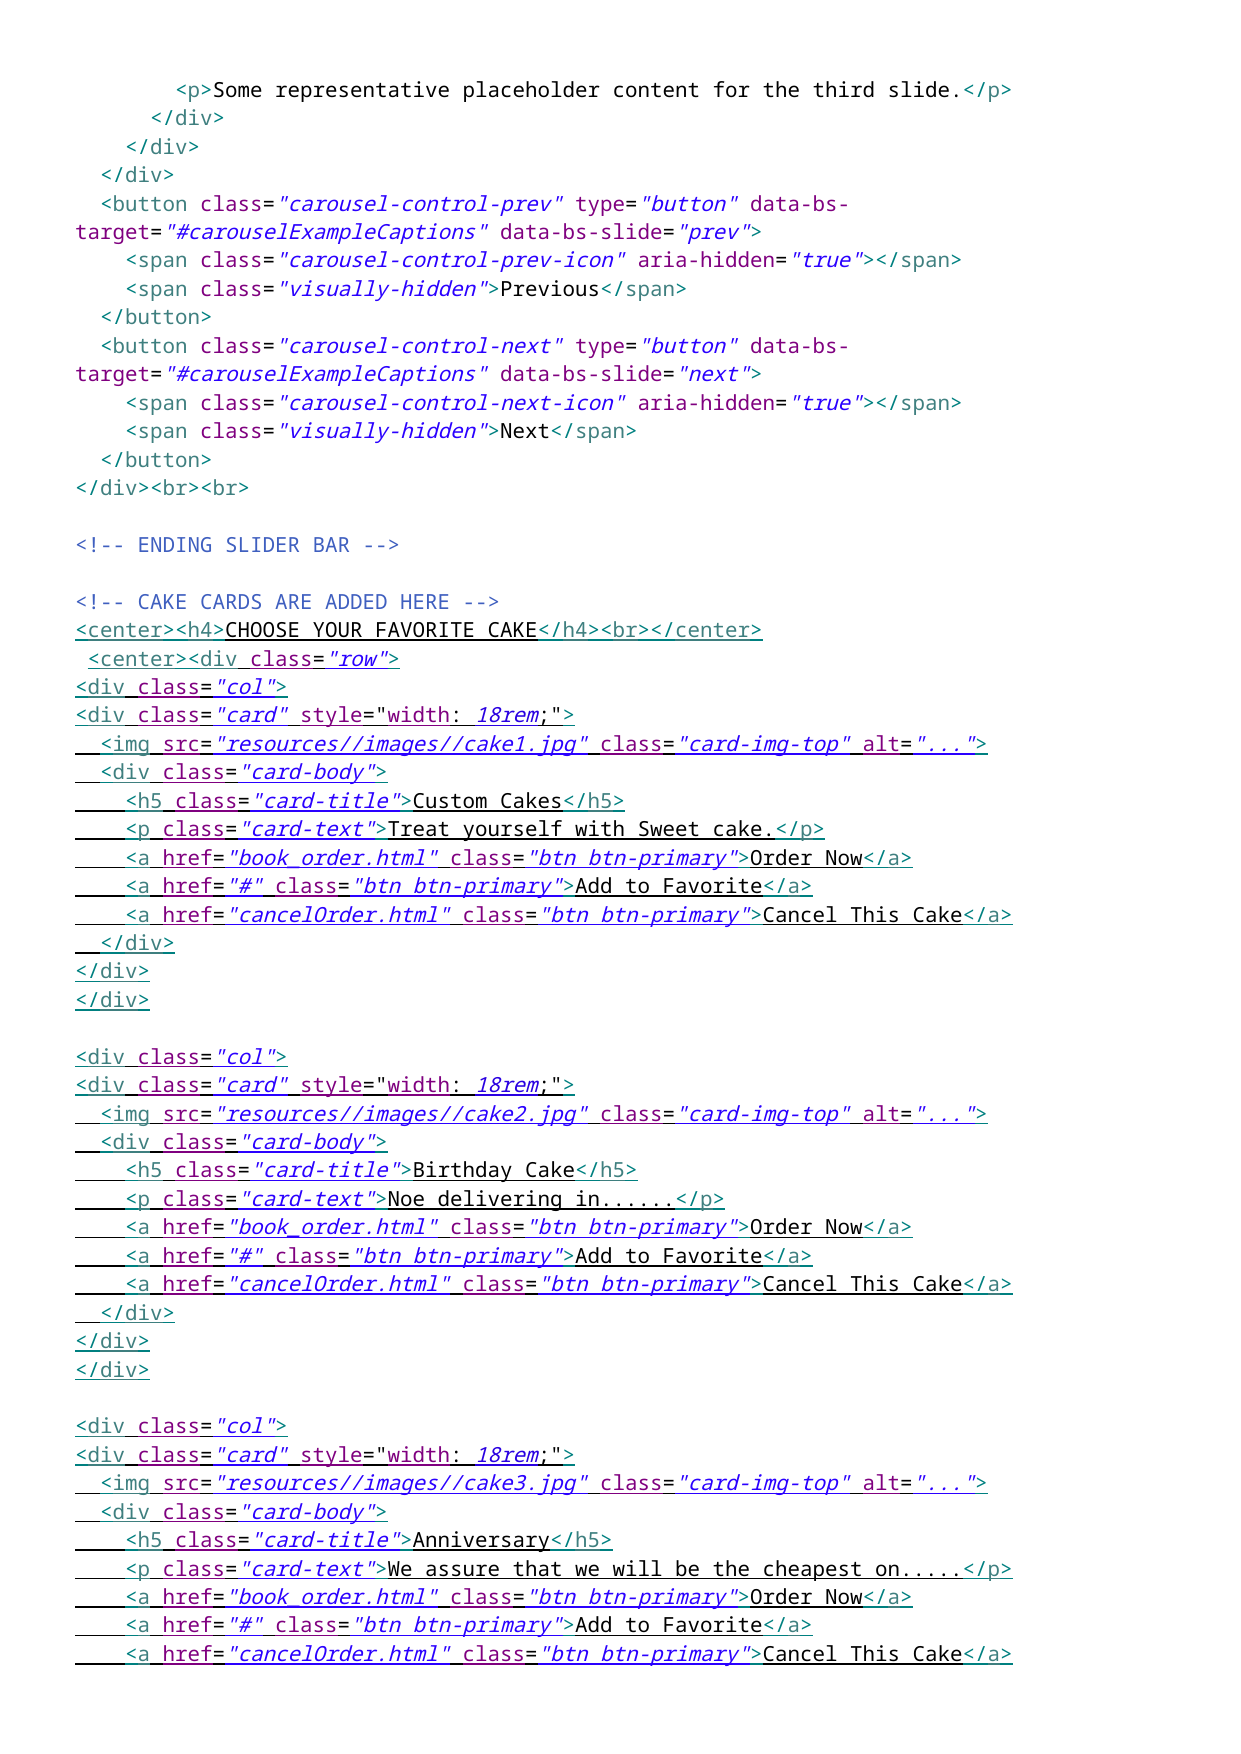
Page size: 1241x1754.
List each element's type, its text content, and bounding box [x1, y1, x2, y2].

text <span class="visually-hidden">Previous</span> [75, 274, 1165, 302]
text </div> [75, 928, 1165, 957]
text <a href="#" class="btn btn-primary">Add to Favorite</a> [75, 1611, 1165, 1639]
text <!-- CAKE CARDS ARE ADDED HERE --> [75, 587, 1165, 615]
text <button class="carousel-control-next" type="button" data-bs-target="#carouselExampleCaptions" data-bs-slide="next"> [75, 331, 1165, 388]
text </div><br><br> [75, 473, 1165, 502]
text <a href="cancelOrder.html" class="btn btn-primary">Cancel This Cake</a> [75, 1639, 1165, 1667]
text <a href="cancelOrder.html" class="btn btn-primary">Cancel This Cake</a> [75, 900, 1165, 928]
text <a href="book_order.html" class="btn btn-primary">Order Now</a> [75, 843, 1165, 871]
text <a href="book_order.html" class="btn btn-primary">Order Now</a> [75, 1212, 1165, 1241]
text <div class="col"> [75, 1042, 1165, 1070]
text <img src="resources//images//cake3.jpg" class="card-img-top" alt="..."> [75, 1468, 1165, 1497]
text <h5 class="card-title">Anniversary</h5> [75, 1525, 1165, 1554]
text </div> [75, 1298, 1165, 1326]
text </div> [75, 160, 1165, 189]
text <div class="col"> [75, 672, 1165, 701]
text <img src="resources//images//cake2.jpg" class="card-img-top" alt="..."> [75, 1099, 1165, 1127]
text </div> [75, 957, 1165, 985]
text <p>Some representative placeholder content for the third slide.</p> [75, 75, 1165, 103]
text <div class="card-body"> [75, 757, 1165, 786]
text </div> [75, 1355, 1165, 1383]
text </div> [75, 132, 1165, 160]
text <center><div class="row"> [75, 644, 1165, 672]
text <span class="visually-hidden">Next</span> [75, 416, 1165, 445]
text <p class="card-text">We assure that we will be the cheapest on.....</p> [75, 1554, 1165, 1582]
text <h5 class="card-title">Custom Cakes</h5> [75, 786, 1165, 814]
text <p class="card-text">Treat yourself with Sweet cake.</p> [75, 814, 1165, 843]
text <img src="resources//images//cake1.jpg" class="card-img-top" alt="..."> [75, 729, 1165, 757]
text <div class="card-body"> [75, 1127, 1165, 1156]
text <p class="card-text">Noe delivering in......</p> [75, 1184, 1165, 1212]
text <button class="carousel-control-prev" type="button" data-bs-target="#carouselExampleCaptions" data-bs-slide="prev"> [75, 189, 1165, 246]
text <!-- ENDING SLIDER BAR --> [75, 530, 1165, 558]
text <a href="cancelOrder.html" class="btn btn-primary">Cancel This Cake</a> [75, 1269, 1165, 1298]
text <div class="card-body"> [75, 1497, 1165, 1525]
text </div> [75, 103, 1165, 132]
text <a href="#" class="btn btn-primary">Add to Favorite</a> [75, 871, 1165, 900]
text <div class="card" style="width: 18rem;"> [75, 1070, 1165, 1099]
text </div> [75, 1326, 1165, 1355]
text </button> [75, 445, 1165, 473]
text <span class="carousel-control-next-icon" aria-hidden="true"></span> [75, 388, 1165, 416]
text <div class="card" style="width: 18rem;"> [75, 701, 1165, 729]
text <span class="carousel-control-prev-icon" aria-hidden="true"></span> [75, 246, 1165, 274]
text </div> [75, 985, 1165, 1013]
text <div class="card" style="width: 18rem;"> [75, 1440, 1165, 1468]
text <a href="book_order.html" class="btn btn-primary">Order Now</a> [75, 1582, 1165, 1611]
text <div class="col"> [75, 1412, 1165, 1440]
text <a href="#" class="btn btn-primary">Add to Favorite</a> [75, 1241, 1165, 1269]
text <h5 class="card-title">Birthday Cake</h5> [75, 1156, 1165, 1184]
text </button> [75, 302, 1165, 331]
text <center><h4>CHOOSE YOUR FAVORITE CAKE</h4><br></center> [75, 615, 1165, 644]
